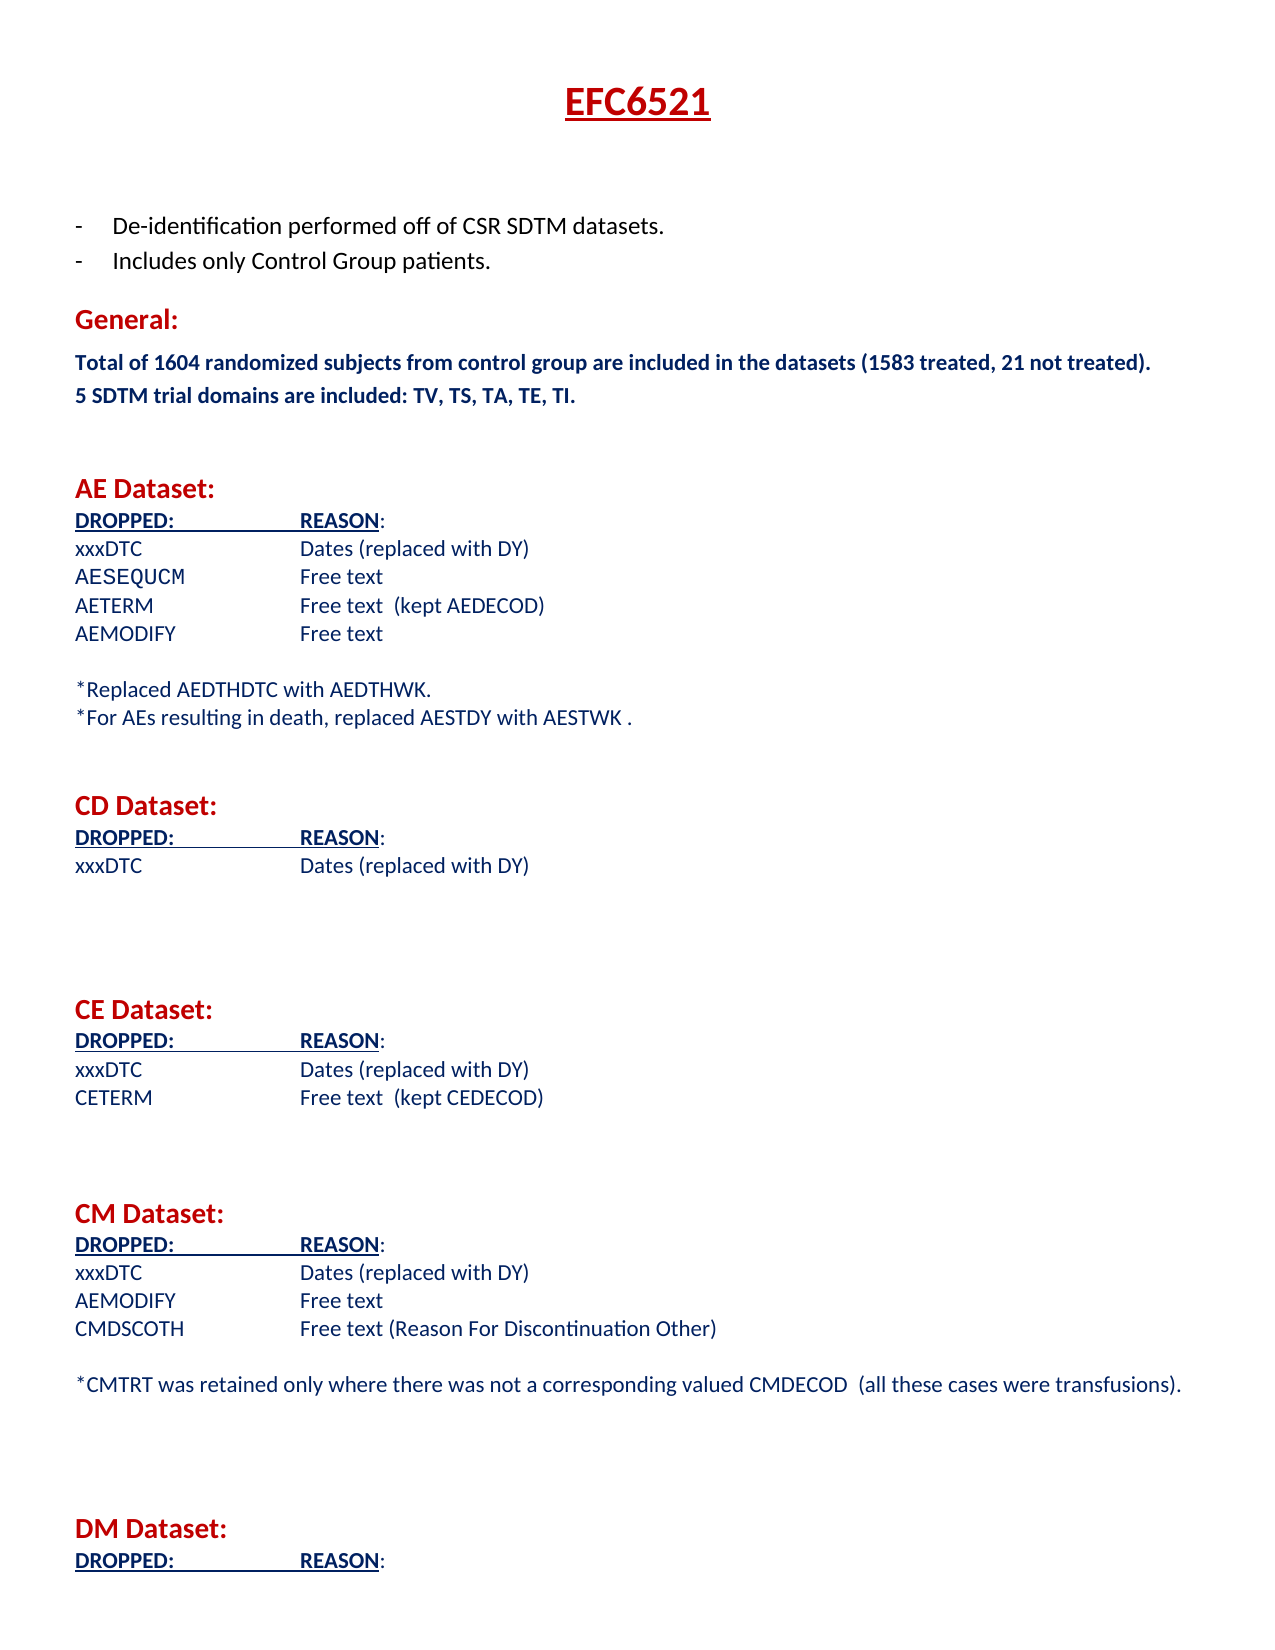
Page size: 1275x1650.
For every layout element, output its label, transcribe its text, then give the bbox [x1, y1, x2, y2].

text *CMTRT was retained only where there was not a corresponding valued CMDECOD (all these cases were transfusions). [75, 1371, 1200, 1398]
text CETERM Free text (kept CEDECOD) [75, 1083, 1200, 1111]
text CD Dataset: DROPPED: REASON: [75, 787, 1200, 851]
text xxxDTC Dates (replaced with DY) [75, 1258, 1200, 1286]
list Includes only Control Group patients. [75, 245, 1200, 276]
text *For AEs resulting in death, replaced AESTDY with AESTWK . [75, 703, 1200, 731]
text AE Dataset: [75, 470, 1200, 506]
text xxxDTC Dates (replaced with DY) [75, 534, 1200, 562]
text xxxDTC Dates (replaced with DY) [75, 851, 1200, 879]
text CE Dataset: DROPPED: REASON: [75, 991, 1200, 1055]
text AEMODIFY Free text [75, 1286, 1200, 1314]
text xxxDTC Dates (replaced with DY) [75, 1055, 1200, 1083]
text DROPPED: REASON: [75, 506, 1200, 534]
text DM Dataset: DROPPED: REASON: [75, 1511, 1200, 1574]
text EFC6521 [75, 75, 1200, 126]
text *Replaced AEDTHDTC with AEDTHWK. [75, 675, 1200, 703]
text General: Total of 1604 randomized subjects from control group are included in the datasets (1583 treated, 21 not treated). 5 SDTM trial domains are included: TV, TS, TA, TE, TI. [75, 301, 1200, 410]
list De-identification performed off of CSR SDTM datasets. [75, 210, 1200, 241]
text CMDSCOTH Free text (Reason For Discontinuation Other) [75, 1314, 1200, 1342]
text AEMODIFY Free text [75, 619, 1200, 647]
text CM Dataset: DROPPED: REASON: [75, 1195, 1200, 1258]
text AESEQUCM Free text [75, 562, 1200, 591]
text AETERM Free text (kept AEDECOD) [75, 591, 1200, 619]
